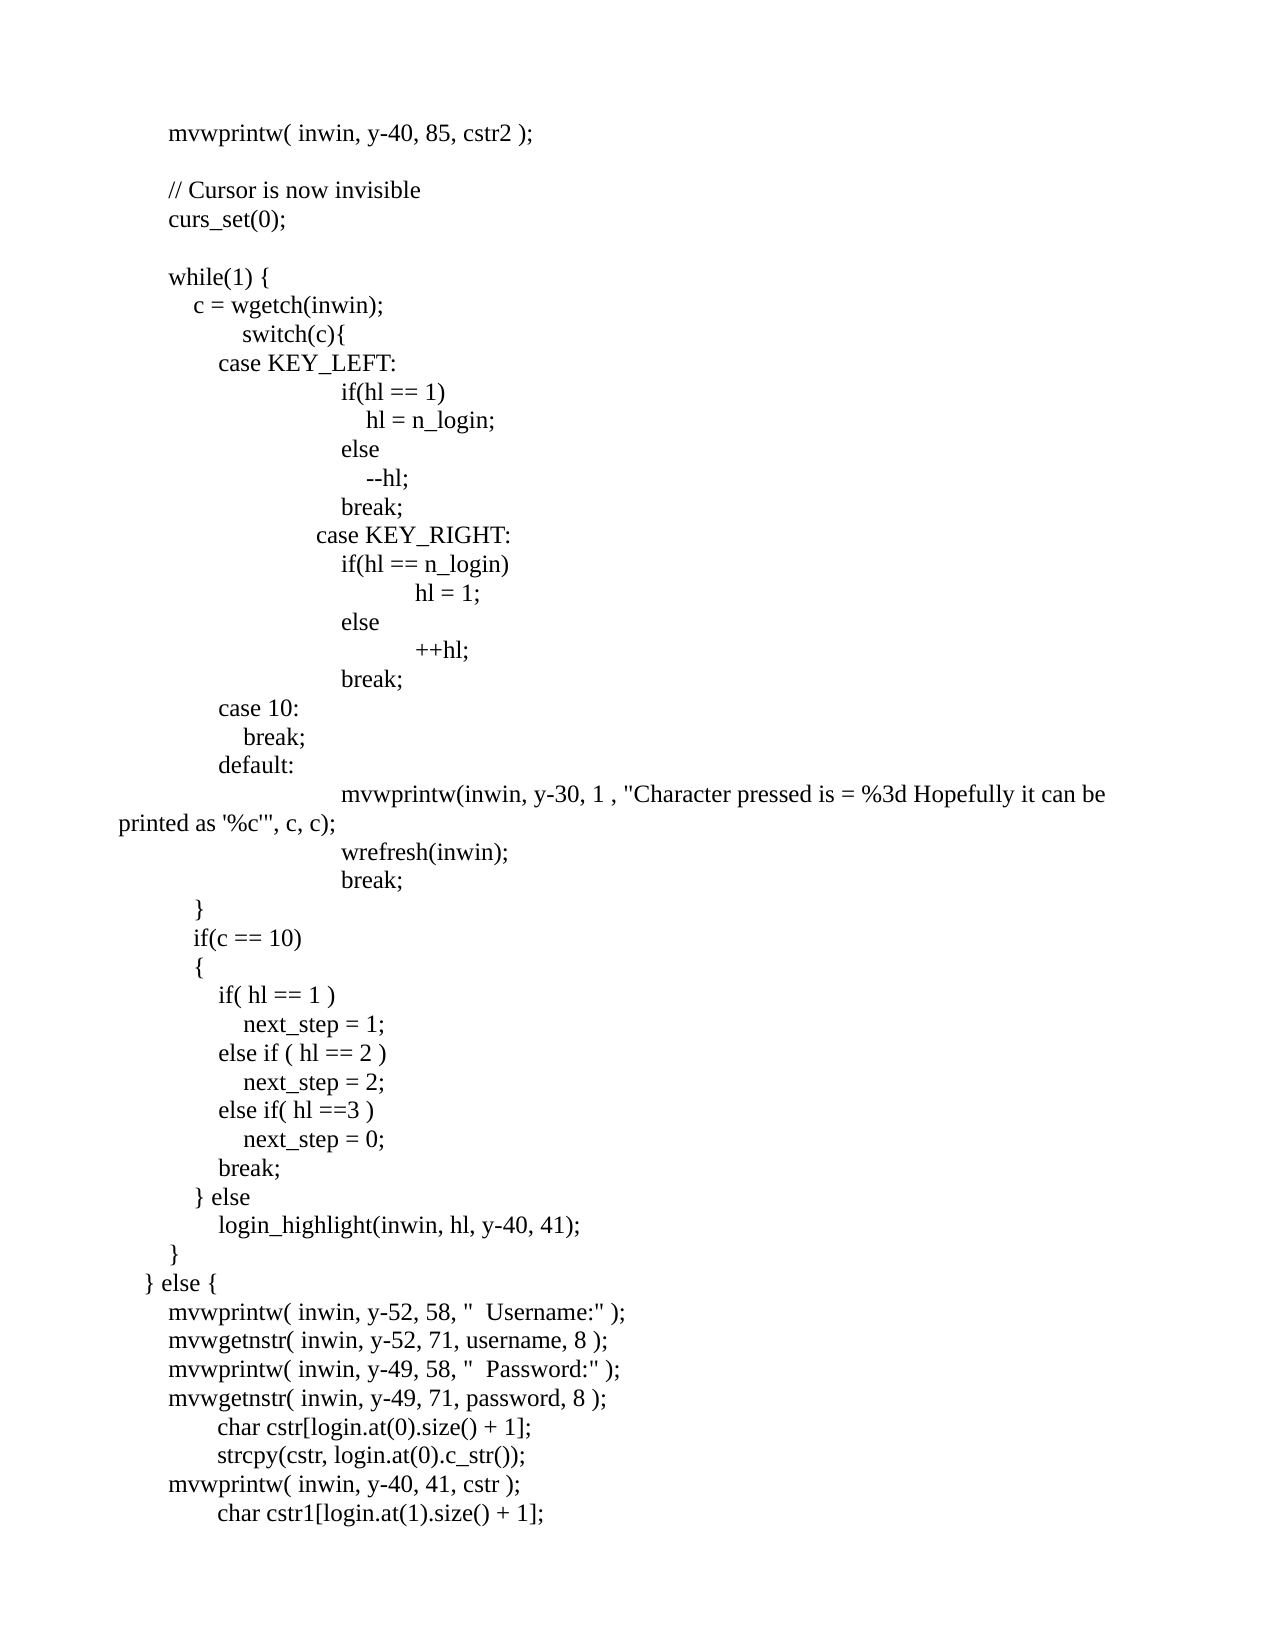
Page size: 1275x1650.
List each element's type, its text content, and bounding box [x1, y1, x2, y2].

text } [118, 894, 1157, 923]
text } else { [118, 1268, 1157, 1297]
text else [118, 434, 1157, 463]
text next_step = 0; [118, 1124, 1157, 1153]
text if(hl == 1) [118, 377, 1157, 406]
text mvwprintw( inwin, y-49, 58, " Password:" ); [118, 1354, 1157, 1383]
text break; [118, 722, 1157, 751]
text break; [118, 492, 1157, 521]
text case KEY_LEFT: [118, 348, 1157, 377]
text login_highlight(inwin, hl, y-40, 41); [118, 1211, 1157, 1239]
text case KEY_RIGHT: [118, 521, 1157, 549]
text mvwprintw( inwin, y-40, 85, cstr2 ); [118, 118, 1157, 147]
text mvwgetnstr( inwin, y-52, 71, username, 8 ); [118, 1326, 1157, 1354]
text if(hl == n_login) [118, 549, 1157, 578]
text break; [118, 1153, 1157, 1182]
text if( hl == 1 ) [118, 981, 1157, 1009]
text if(c == 10) [118, 923, 1157, 952]
text else if( hl ==3 ) [118, 1096, 1157, 1124]
text strcpy(cstr, login.at(0).c_str()); [118, 1441, 1157, 1469]
text curs_set(0); [118, 204, 1157, 233]
text while(1) { [118, 262, 1157, 291]
text wrefresh(inwin); [118, 837, 1157, 866]
text mvwprintw(inwin, y-30, 1 , "Character pressed is = %3d Hopefully it can be printed as '%c'", c, c); [118, 779, 1157, 837]
text case 10: [118, 693, 1157, 722]
text else [118, 607, 1157, 636]
text mvwgetnstr( inwin, y-49, 71, password, 8 ); [118, 1383, 1157, 1412]
text ++hl; [118, 636, 1157, 664]
text // Cursor is now invisible [118, 176, 1157, 204]
text default: [118, 751, 1157, 779]
text char cstr1[login.at(1).size() + 1]; [118, 1498, 1157, 1527]
text else if ( hl == 2 ) [118, 1038, 1157, 1067]
text } [118, 1239, 1157, 1268]
text { [118, 952, 1157, 981]
text hl = n_login; [118, 406, 1157, 434]
text next_step = 1; [118, 1009, 1157, 1038]
text } else [118, 1182, 1157, 1211]
text break; [118, 664, 1157, 693]
text mvwprintw( inwin, y-40, 41, cstr ); [118, 1469, 1157, 1498]
text switch(c){ [118, 319, 1157, 348]
text mvwprintw( inwin, y-52, 58, " Username:" ); [118, 1297, 1157, 1326]
text char cstr[login.at(0).size() + 1]; [118, 1412, 1157, 1441]
text --hl; [118, 463, 1157, 492]
text next_step = 2; [118, 1067, 1157, 1096]
text hl = 1; [118, 578, 1157, 607]
text c = wgetch(inwin); [118, 291, 1157, 319]
text break; [118, 866, 1157, 894]
